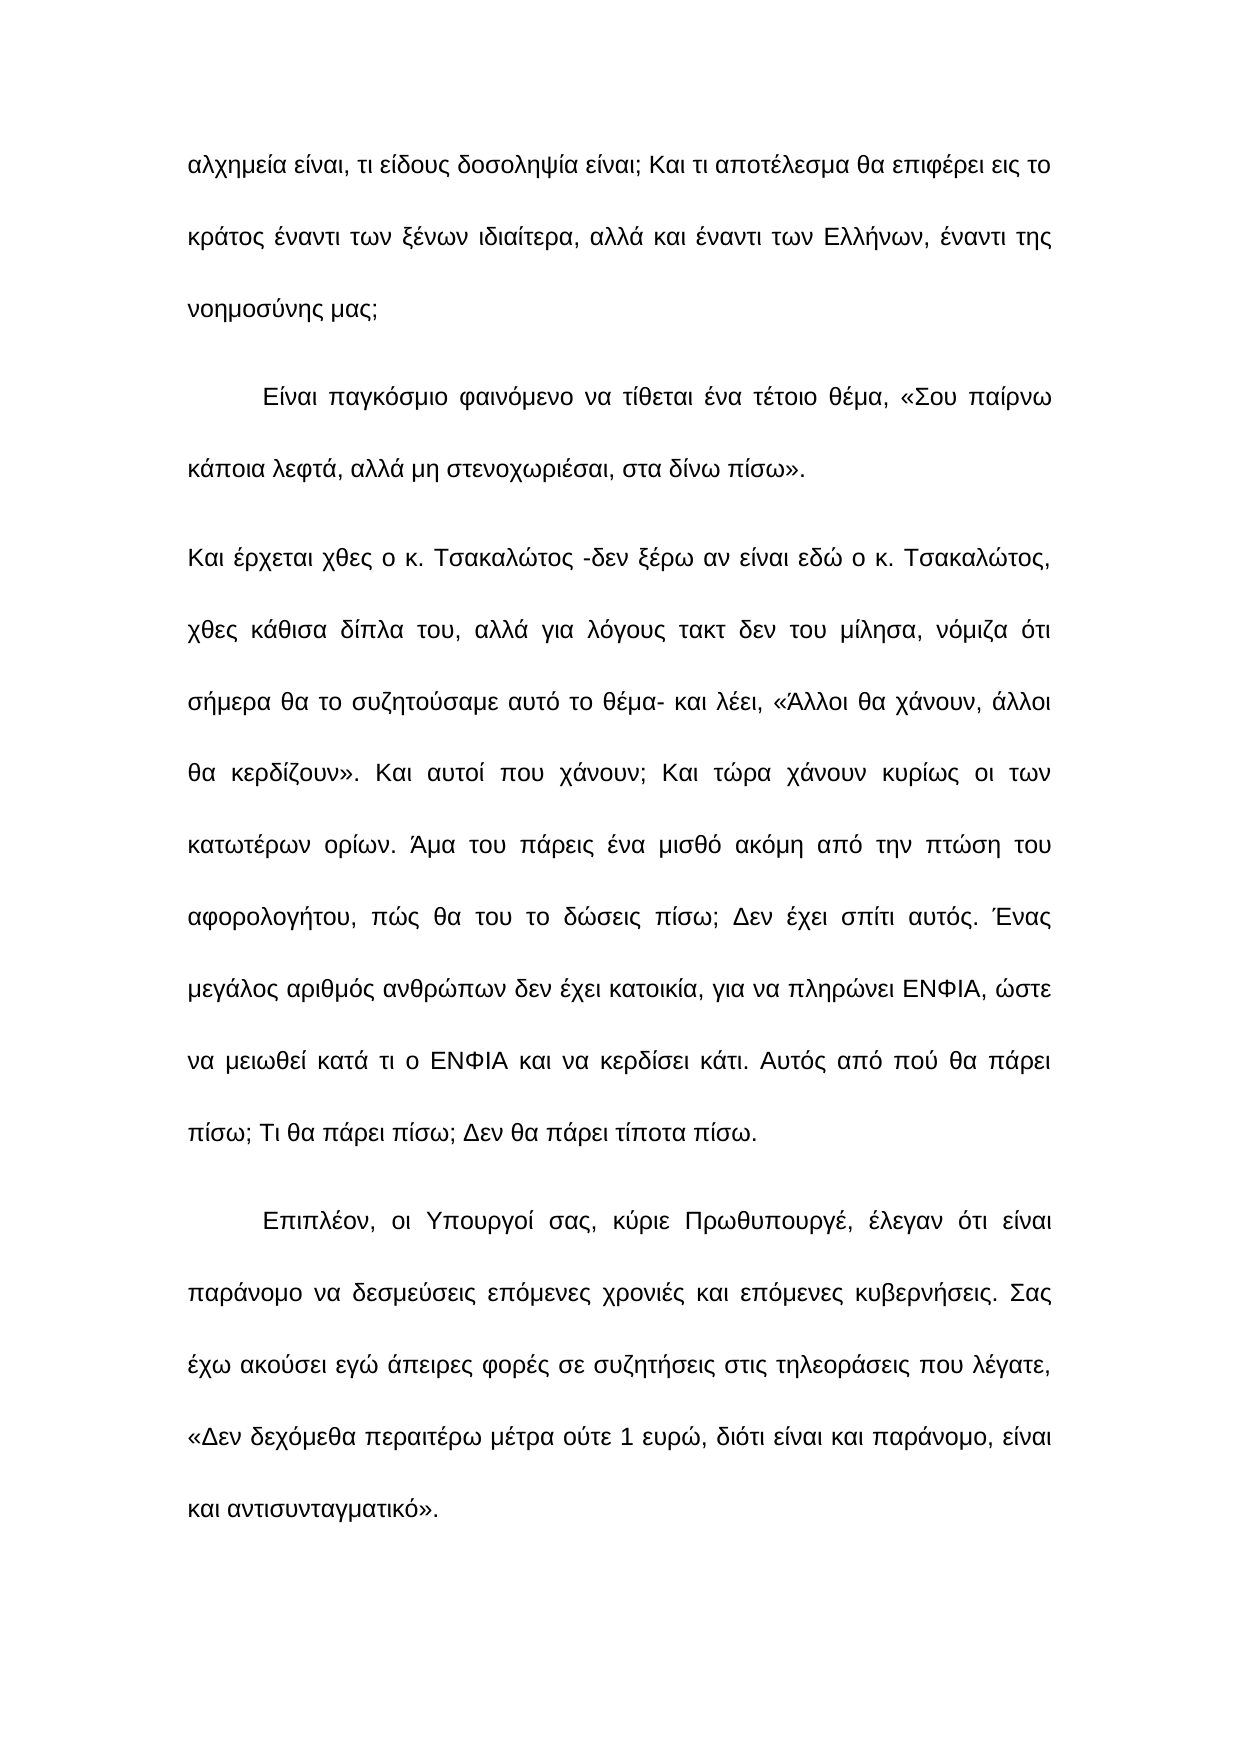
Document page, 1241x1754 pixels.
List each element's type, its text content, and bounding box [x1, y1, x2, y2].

text Είναι παγκόσμιο φαινόμενο να τίθεται ένα τέτοιο θέμα, «Σου παίρνω κάποια λεφτά, αλλά μη στενοχωριέσαι, στα δίνω πίσω». [187, 382, 1053, 483]
text Και έρχεται χθες ο κ. Τσακαλώτος -δεν ξέρω αν είναι εδώ ο κ. Τσακαλώτος, χθες κάθισα δίπλα του, αλλά για λόγους τακτ δεν του μίλησα, νόμιζα ότι σήμερα θα το συζητούσαμε αυτό το θέμα- και λέει, «Άλλοι θα χάνουν, άλλοι θα κερδίζουν». Και αυτοί που χάνουν; Και τώρα χάνουν κυρίως οι των κατωτέρων ορίων. Άμα του πάρεις ένα μισθό ακόμη από την πτώση του αφορολογήτου, πώς θα του το δώσεις πίσω; Δεν έχει σπίτι αυτός. Ένας μεγάλος αριθμός ανθρώπων δεν έχει κατοικία, για να πληρώνει ΕΝΦΙΑ, ώστε να μειωθεί κατά τι ο ΕΝΦΙΑ και να κερδίσει κάτι. Αυτός από πού θα πάρει πίσω; Τι θα πάρει πίσω; Δεν θα πάρει τίποτα πίσω. [187, 543, 1053, 1146]
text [187, 150, 1053, 322]
text Επιπλέον, οι Υπουργοί σας, κύριε Πρωθυπουργέ, έλεγαν ότι είναι παράνομο να δεσμεύσεις επόμενες χρονιές και επόμενες κυβερνήσεις. Σας έχω ακούσει εγώ άπειρες φορές σε συζητήσεις στις τηλεοράσεις που λέγατε, «Δεν δεχόμεθα περαιτέρω μέτρα ούτε 1 ευρώ, διότι είναι και παράνομο, είναι και αντισυνταγματικό». [187, 1206, 1053, 1522]
